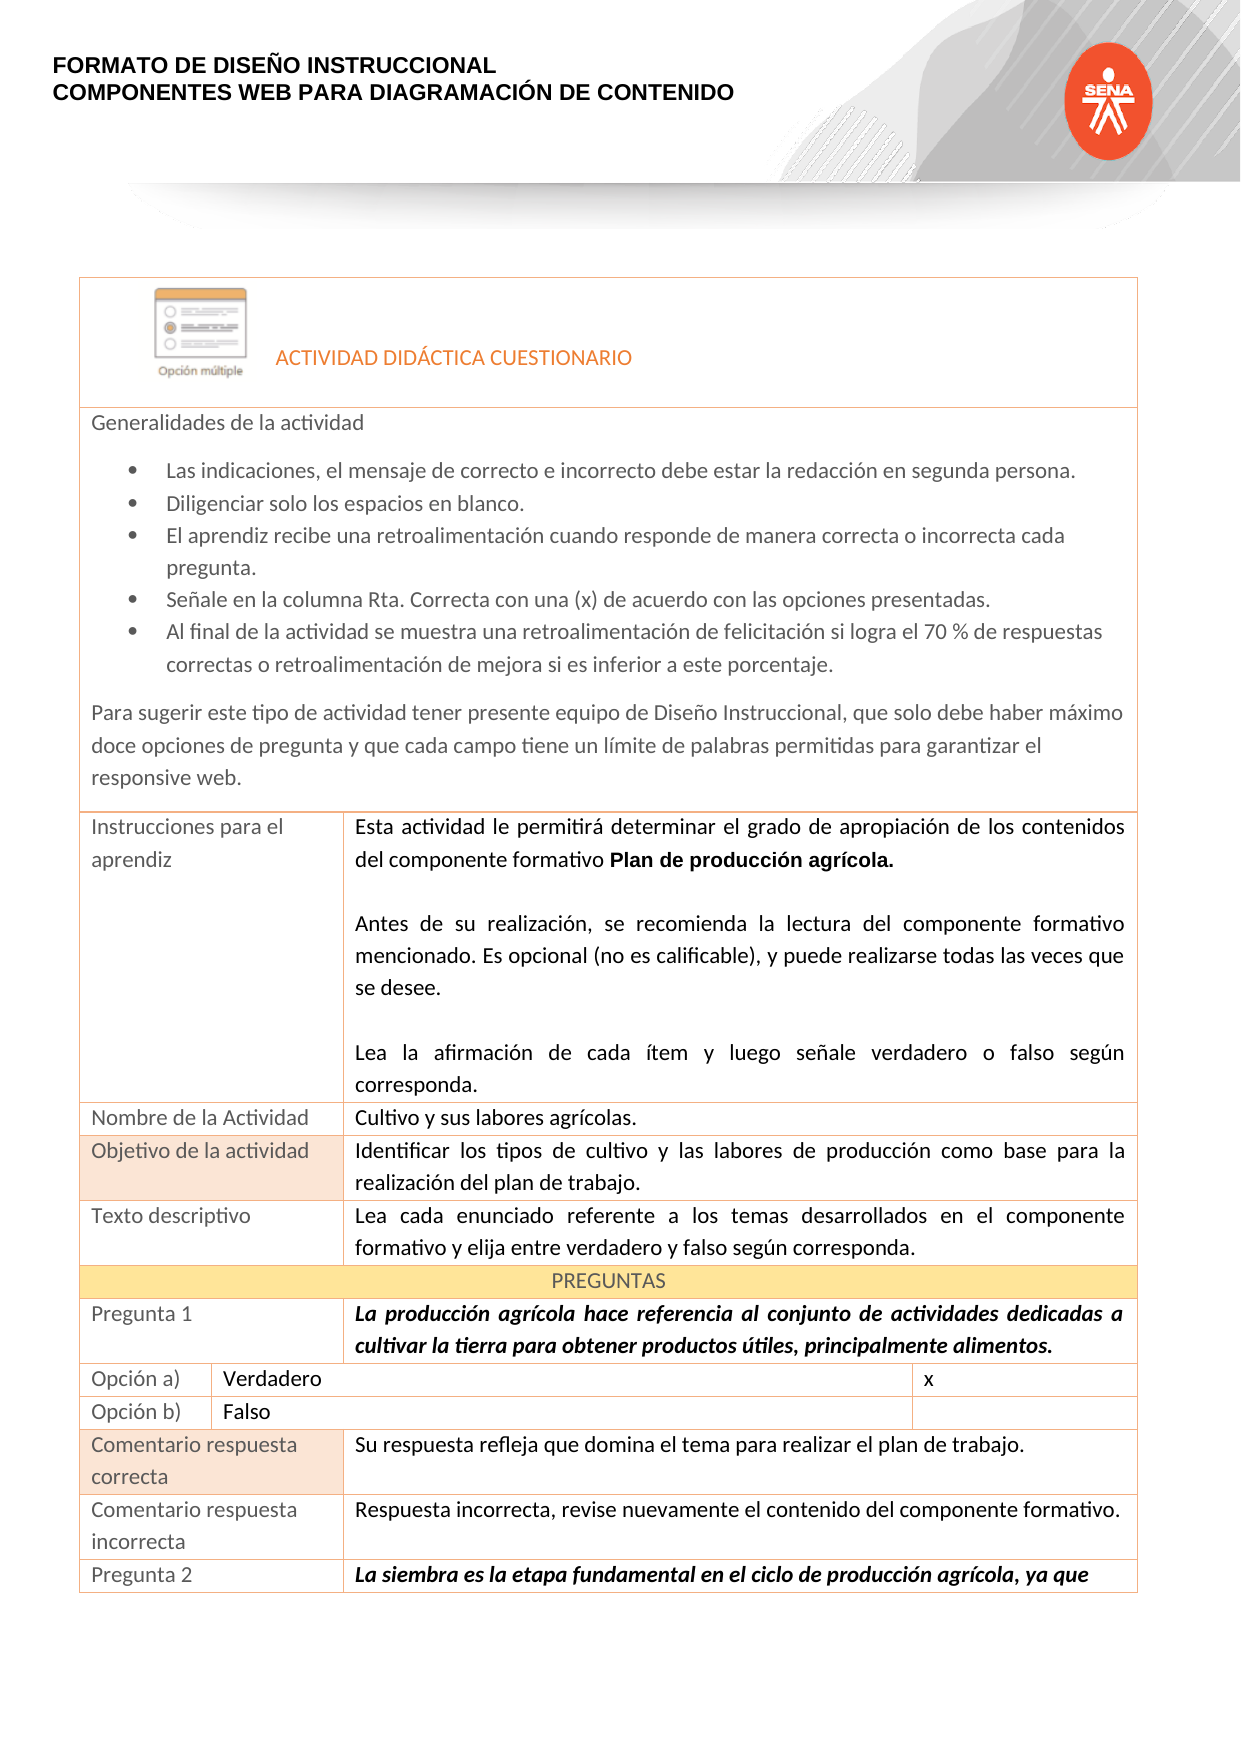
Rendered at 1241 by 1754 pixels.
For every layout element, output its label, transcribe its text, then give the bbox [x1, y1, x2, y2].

table_cell Comentario respuesta correcta [80, 1430, 343, 1494]
table_cell Verdadero [212, 1364, 912, 1396]
table_cell Opción b) [80, 1397, 211, 1429]
table_cell Falso [212, 1397, 912, 1429]
table_cell Pregunta 1 [80, 1299, 343, 1363]
table_cell Lea cada enunciado referente a los temas desarrollados en el componente formativo y elija entre verdadero y falso según corresponda. [344, 1201, 1137, 1265]
table_cell PREGUNTAS [80, 1266, 1137, 1298]
table_cell Texto descriptivo [80, 1201, 343, 1265]
table_cell Cultivo y sus labores agrícolas. [344, 1103, 1137, 1135]
table_cell x [913, 1364, 1137, 1396]
table_cell Identificar los tipos de cultivo y las labores de producción como base para la realización del plan de trabajo. [344, 1136, 1137, 1200]
table_cell Su respuesta refleja que domina el tema para realizar el plan de trabajo. [344, 1430, 1137, 1494]
table_header ACTIVIDAD DIDÁCTICA CUESTIONARIO [80, 278, 1137, 407]
table_cell Respuesta incorrecta, revise nuevamente el contenido del componente formativo. [344, 1495, 1137, 1559]
picture [138, 281, 257, 382]
table_cell Generalidades de la actividad Las indicaciones, el mensaje de correcto e incorrecto debe estar la redacción en segunda persona. Diligenciar solo los espacios en blanco. El aprendiz recibe una retroalimentación cuando responde de manera correcta o incorrecta cada pregunta. Señale en la columna Rta. Correcta con una (x) de acuerdo con las opciones presentadas. Al final de la actividad se muestra una retroalimentación de felicitación si logra el 70 % de respuestas correctas o retroalimentación de mejora si es inferior a este porcentaje. Para sugerir este tipo de actividad tener presente equipo de Diseño Instruccional, que solo debe haber máximo doce opciones de pregunta y que cada campo tiene un límite de palabras permitidas para garantizar el responsive web. [80, 408, 1137, 811]
table_cell Opción a) [80, 1364, 211, 1396]
table_cell La producción agrícola hace referencia al conjunto de actividades dedicadas a cultivar la tierra para obtener productos útiles, principalmente alimentos. [344, 1299, 1137, 1363]
table_cell Instrucciones para el aprendiz [80, 813, 343, 1102]
table_cell Pregunta 2 [80, 1560, 343, 1592]
table_cell Comentario respuesta incorrecta [80, 1495, 343, 1559]
table_cell [913, 1397, 1137, 1429]
table_cell Nombre de la Actividad [80, 1103, 343, 1135]
table_cell Esta actividad le permitirá determinar el grado de apropiación de los contenidos del componente formativo Plan de producción agrícola. Antes de su realización, se recomienda la lectura del componente formativo mencionado. Es opcional (no es calificable), y puede realizarse todas las veces que se desee. Lea la afirmación de cada ítem y luego señale verdadero o falso según corresponda. [344, 813, 1137, 1102]
table_cell Objetivo de la actividad [80, 1136, 343, 1200]
picture [0, 0, 1241, 229]
table_cell La siembra es la etapa fundamental en el ciclo de producción agrícola, ya que influye en gran parte en el desarrollo y productividad del cultivo. [344, 1560, 1137, 1592]
